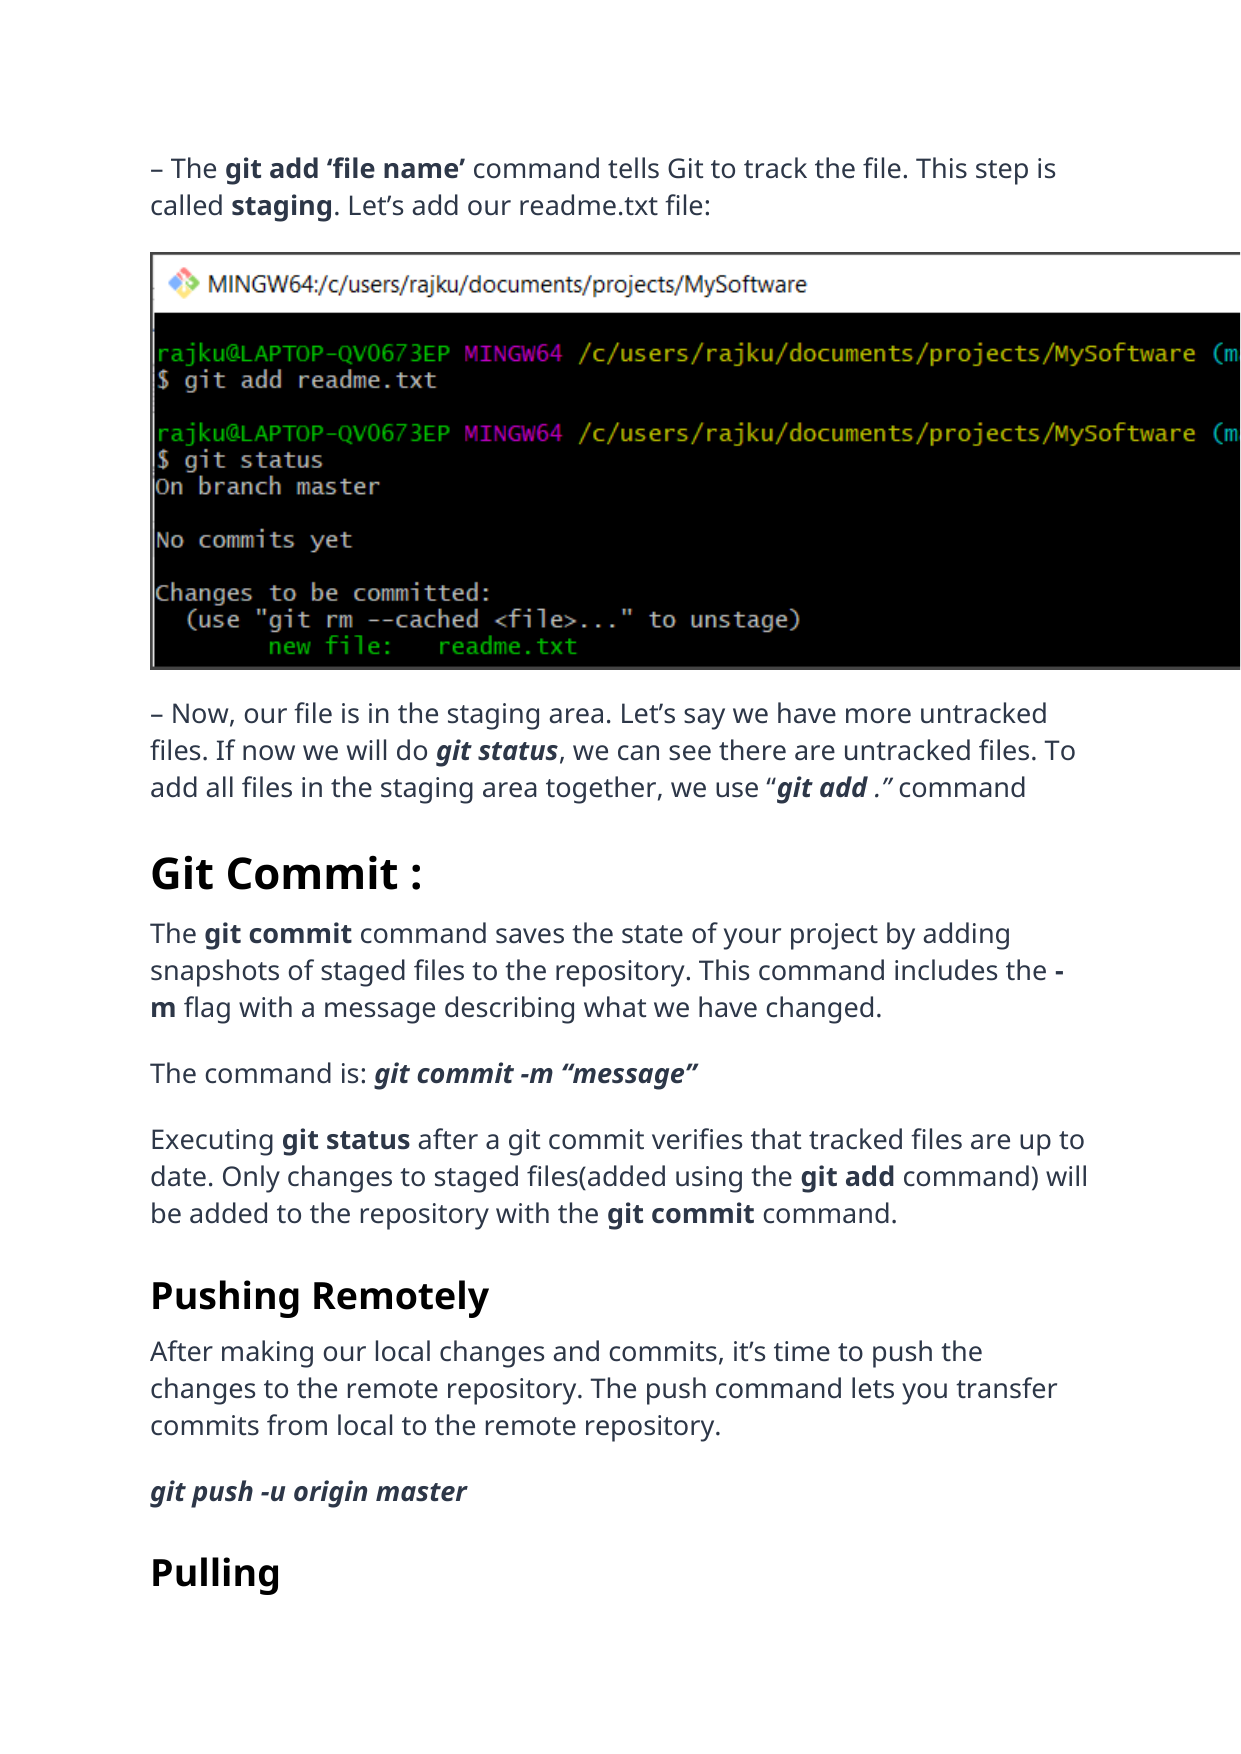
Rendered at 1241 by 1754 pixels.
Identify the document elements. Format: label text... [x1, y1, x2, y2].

text – The git add ‘file name’ command tells Git to track the file. This step is called staging. Let’s add our readme.txt file: [150, 150, 1090, 224]
text After making our local changes and commits, it’s time to push the changes to the remote repository. The push command lets you transfer commits from local to the remote repository. [150, 1332, 1090, 1443]
text Executing git status after a git commit verifies that tracked files are up to date. Only changes to staged files(added using the git add command) will be added to the repository with the git commit command. [150, 1121, 1090, 1231]
subtitle Git Commit : [150, 843, 1090, 902]
picture [150, 252, 1241, 670]
text – Now, our file is in the staging area. Let’s say we have more untracked files. If now we will do git status, we can see there are untracked files. To add all files in the staging area together, we use “git add .” command [150, 695, 1090, 805]
subtitle Pushing Remotely [150, 1269, 1090, 1320]
text The command is: git commit -m “message” [150, 1055, 1090, 1092]
text The git commit command saves the state of your project by adding snapshots of staged files to the repository. This command includes the -m flag with a message describing what we have changed. [150, 915, 1090, 1026]
subtitle Pulling [150, 1547, 1090, 1598]
text git push -u origin master [150, 1472, 1090, 1509]
